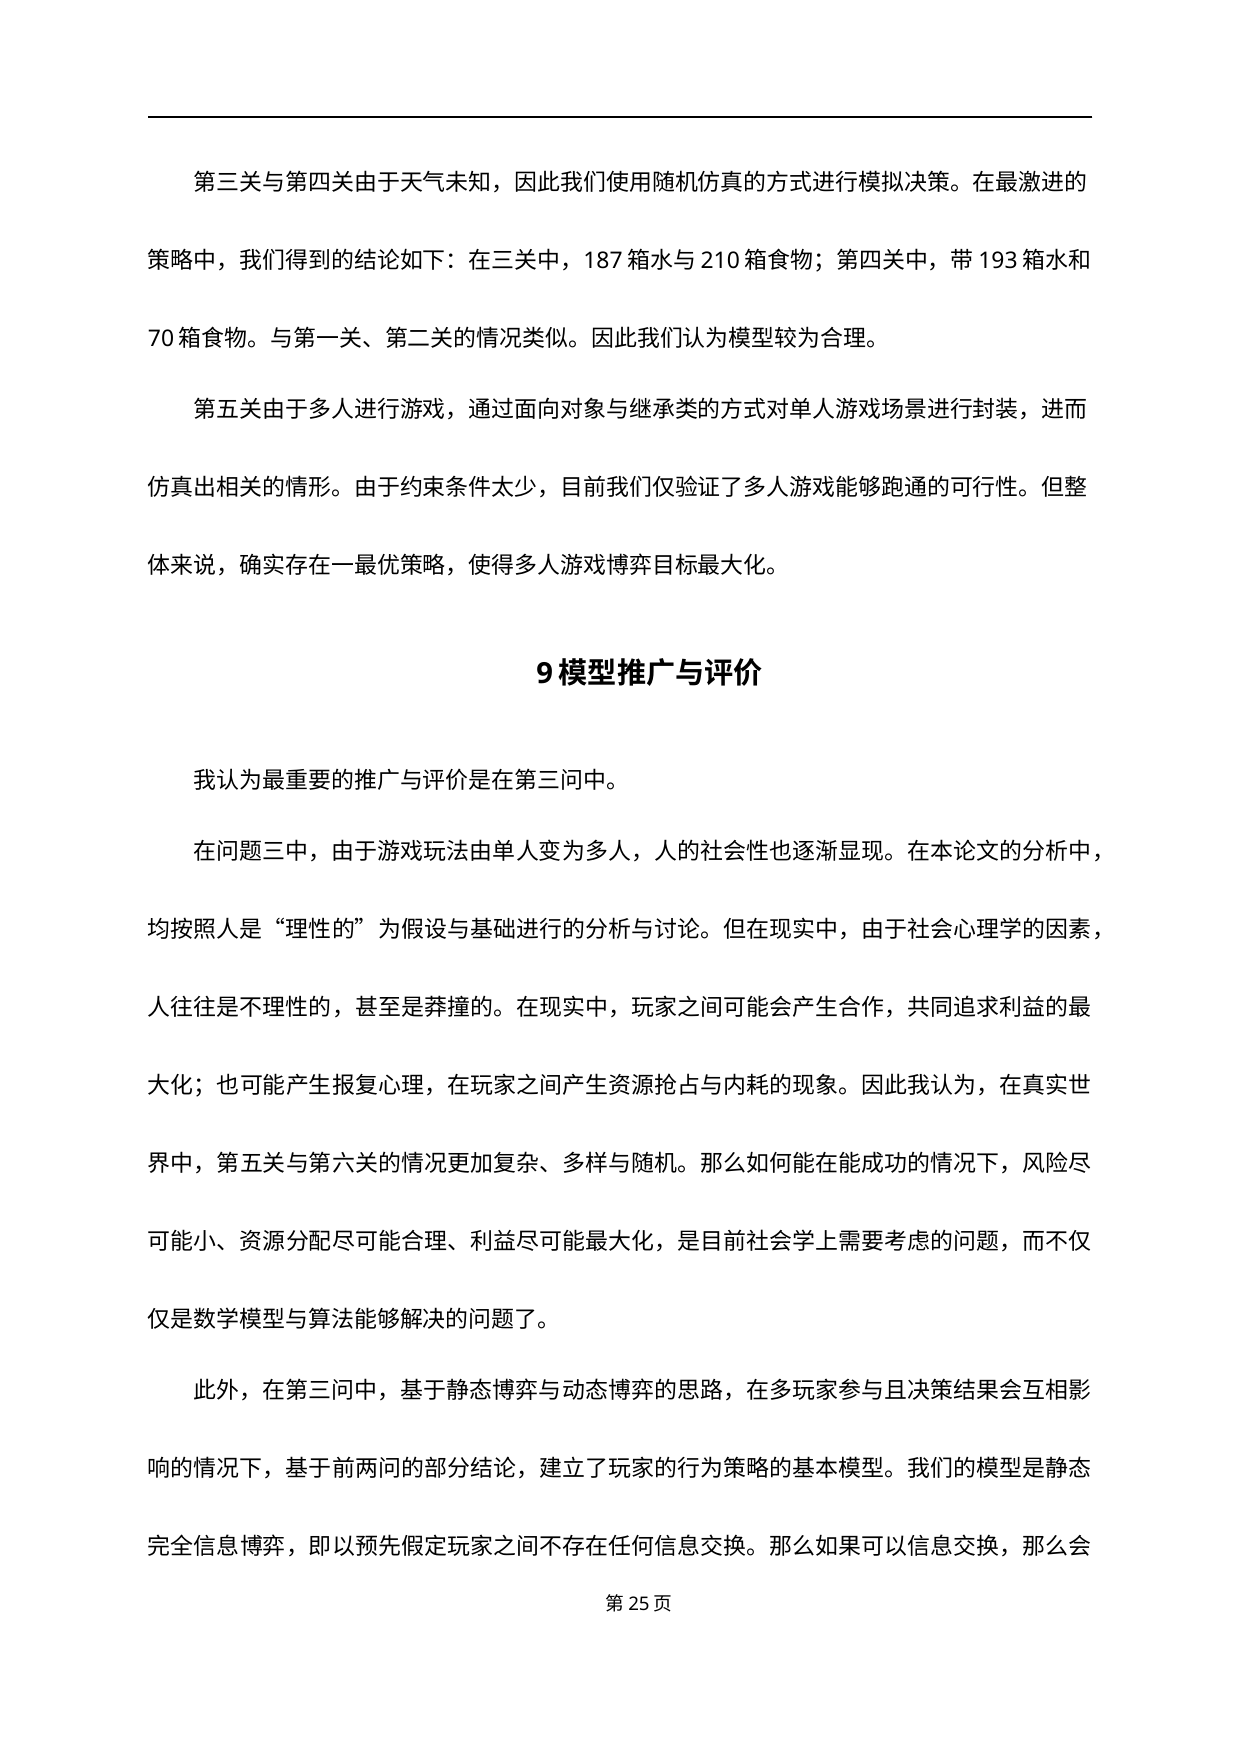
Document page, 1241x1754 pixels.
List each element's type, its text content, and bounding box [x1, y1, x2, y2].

text 第五关由于多人进行游戏，通过面向对象与继承类的方式对单人游戏场景进行封装，进而仿真出相关的情形。由于约束条件太少，目前我们仅验证了多人游戏能够跑通的可行性。但整体来说，确实存在一最优策略，使得多人游戏博弈目标最大化。 [148, 375, 1092, 596]
subtitle 9模型推广与评价 [148, 638, 1092, 703]
text 在问题三中，由于游戏玩法由单人变为多人，人的社会性也逐渐显现。在本论文的分析中，均按照人是“理性的”为假设与基础进行的分析与讨论。但在现实中，由于社会心理学的因素，人往往是不理性的，甚至是莽撞的。在现实中，玩家之间可能会产生合作，共同追求利益的最大化；也可能产生报复心理，在玩家之间产生资源抢占与内耗的现象。因此我认为，在真实世界中，第五关与第六关的情况更加复杂、多样与随机。那么如何能在能成功的情况下，风险尽可能小、资源分配尽可能合理、利益尽可能最大化，是目前社会学上需要考虑的问题，而不仅仅是数学模型与算法能够解决的问题了。 [148, 817, 1092, 1350]
text 我认为最重要的推广与评价是在第三问中。 [148, 746, 1092, 811]
text 第三关与第四关由于天气未知，因此我们使用随机仿真的方式进行模拟决策。在最激进的策略中，我们得到的结论如下：在三关中，187箱水与210箱食物；第四关中，带193箱水和70箱食物。与第一关、第二关的情况类似。因此我们认为模型较为合理。 [148, 148, 1092, 368]
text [148, 1356, 1092, 1577]
